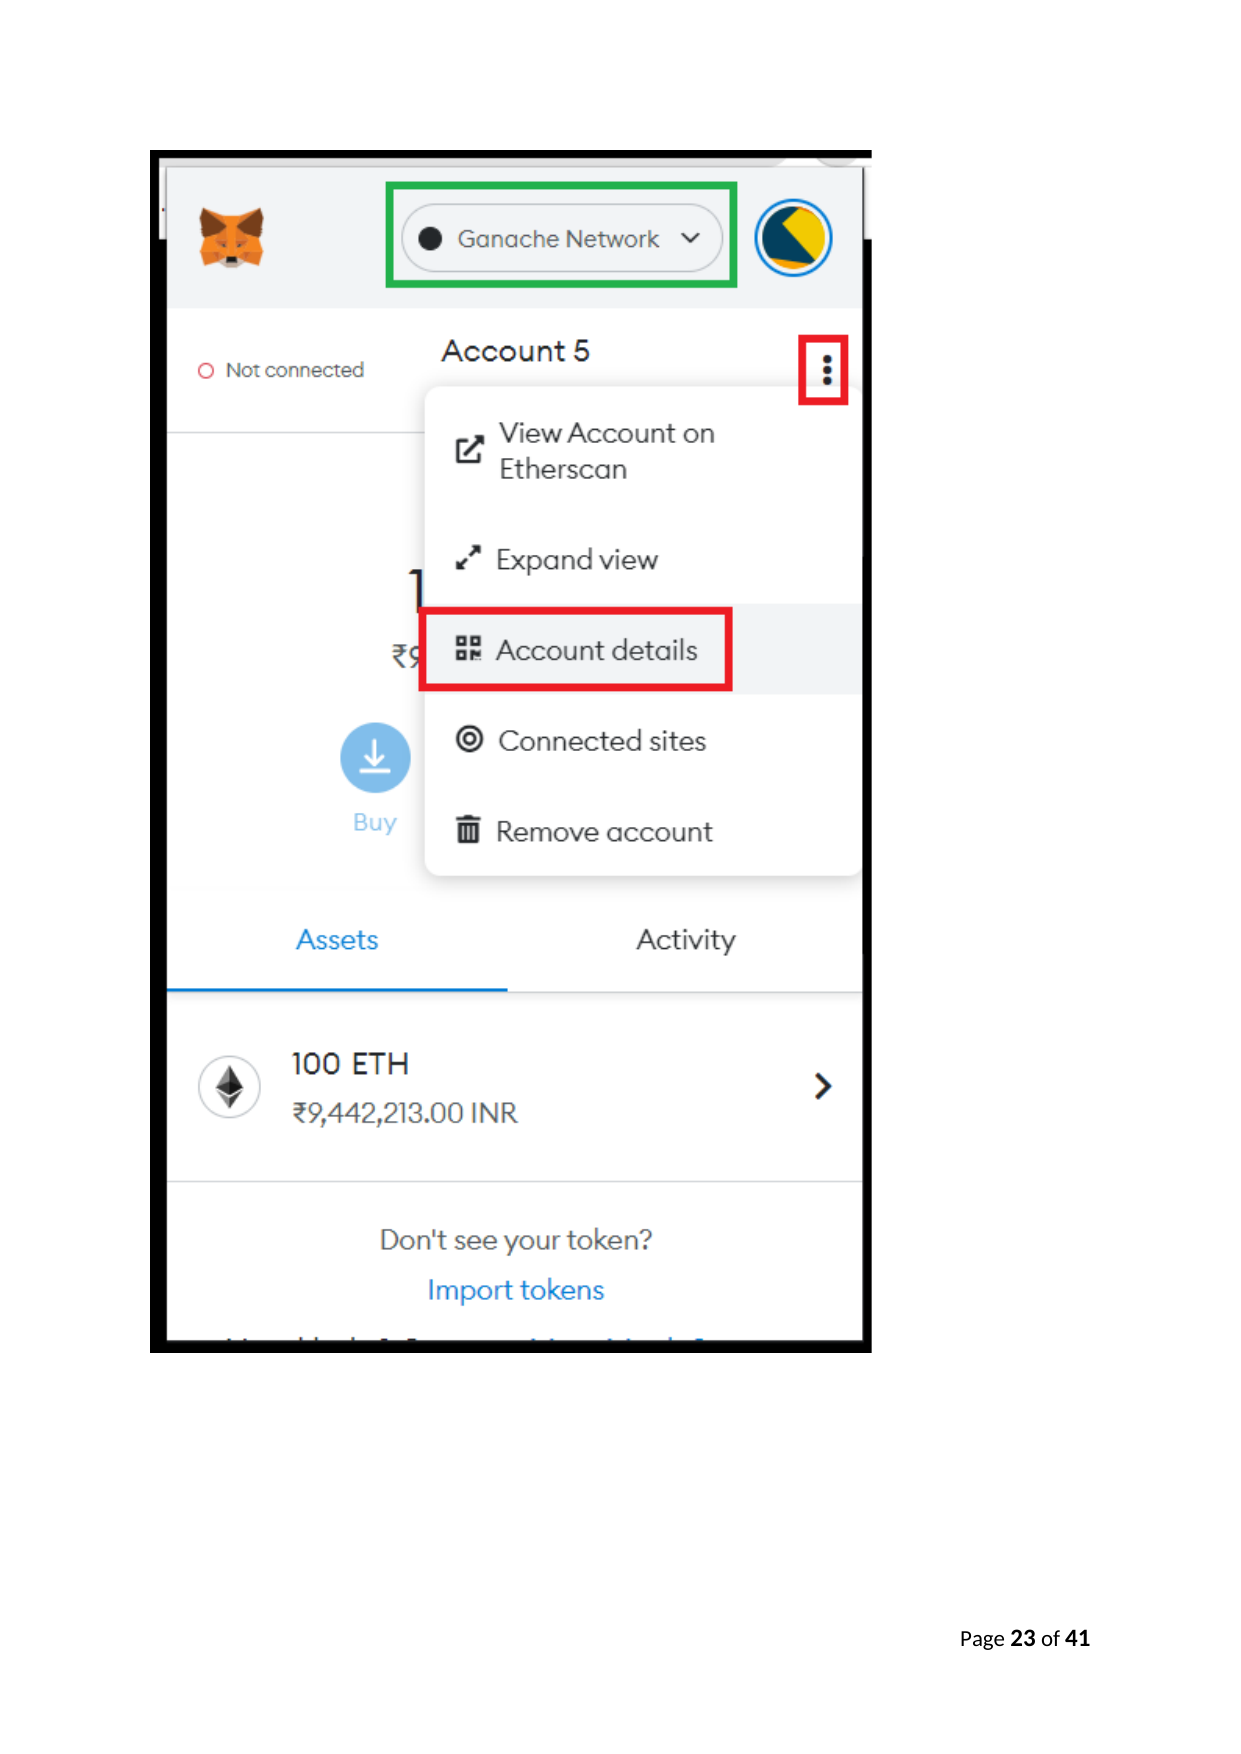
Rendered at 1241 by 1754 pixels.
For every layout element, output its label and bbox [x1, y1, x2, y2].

picture [150, 150, 872, 1353]
